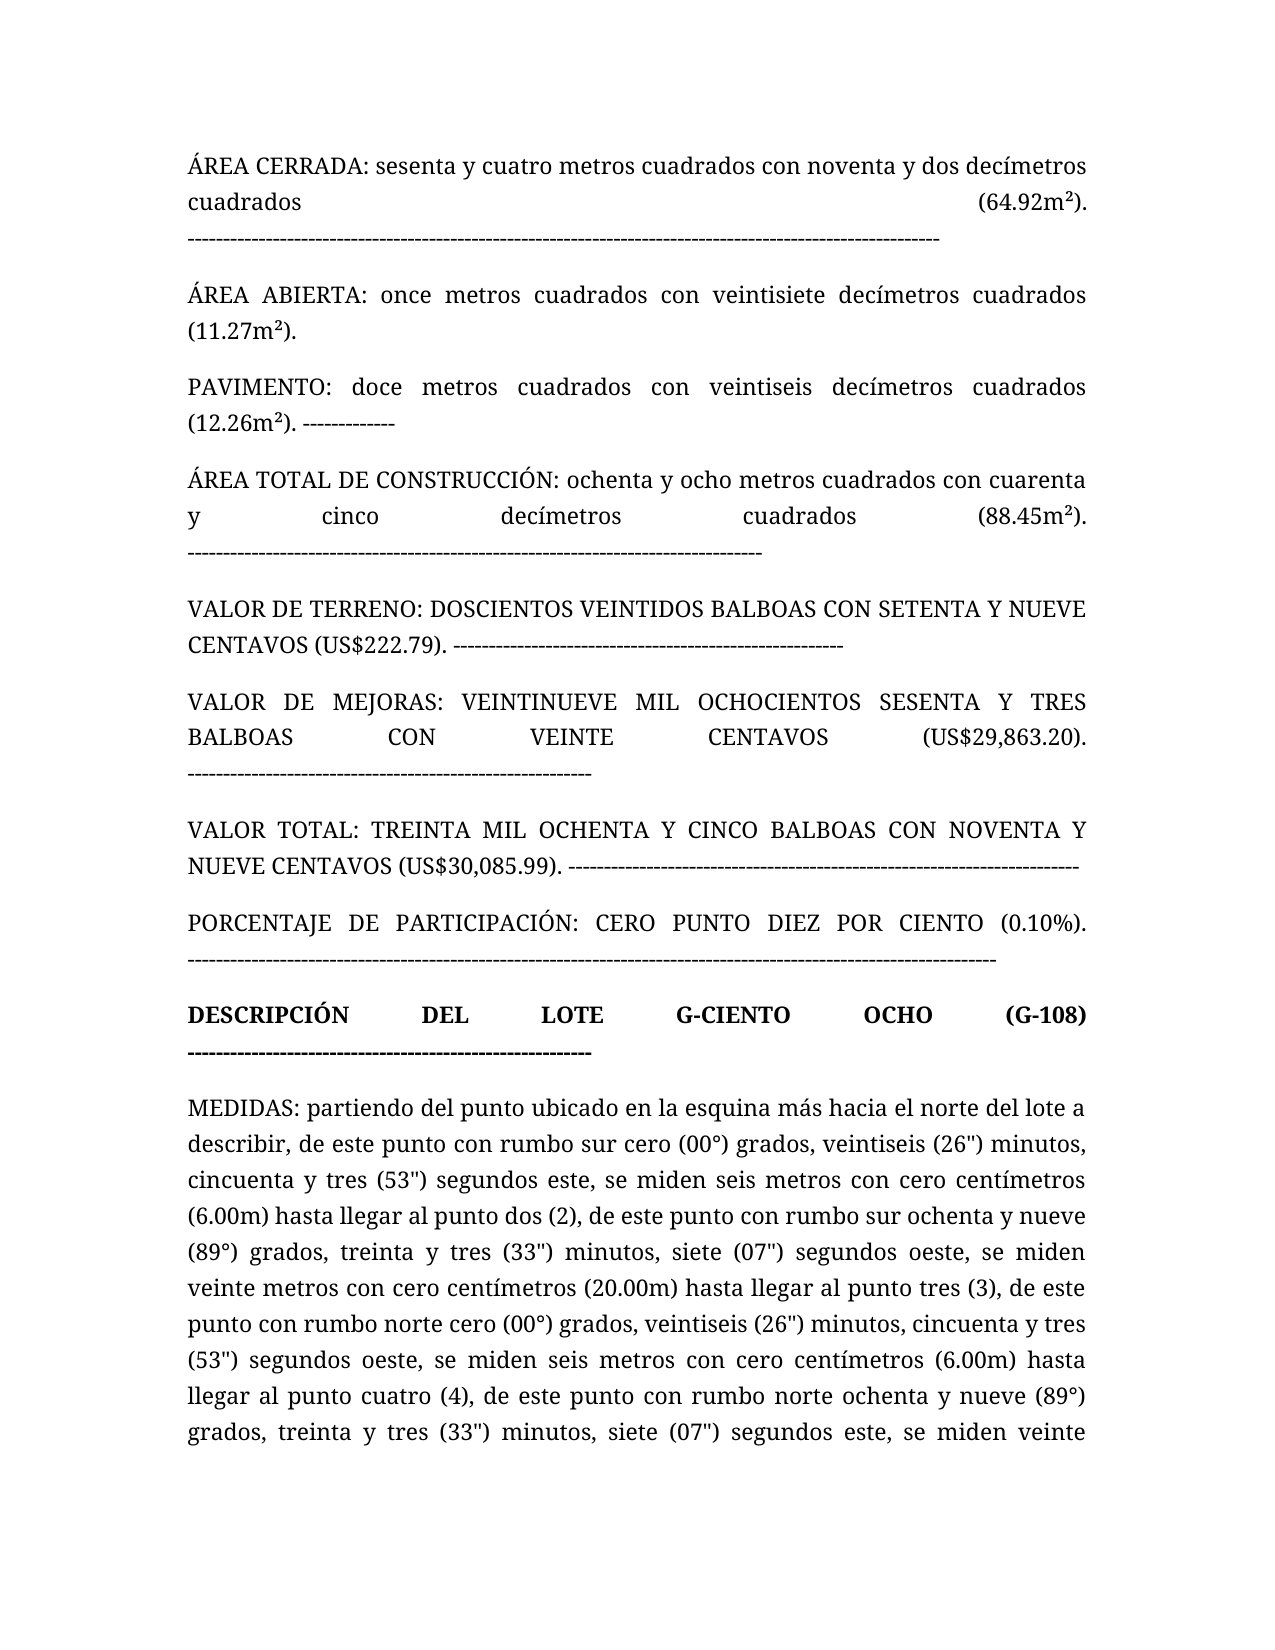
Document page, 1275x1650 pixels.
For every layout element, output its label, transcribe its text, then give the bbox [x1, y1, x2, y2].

text VALOR DE MEJORAS: VEINTINUEVE MIL OCHOCIENTOS SESENTA Y TRES BALBOAS CON VEINTE CENTAVOS (US$29,863.20). --------------------------------------------------------- [187, 685, 1087, 788]
text VALOR TOTAL: TREINTA MIL OCHENTA Y CINCO BALBOAS CON NOVENTA Y NUEVE CENTAVOS (US$30,085.99). ------------------------------------------------------------------------ [187, 814, 1087, 881]
text ÁREA ABIERTA: once metros cuadrados con veintisiete decímetros cuadrados (11.27m²). [187, 279, 1087, 346]
text VALOR DE TERRENO: DOSCIENTOS VEINTIDOS BALBOAS CON SETENTA Y NUEVE CENTAVOS (US$222.79). ------------------------------------------------------- [187, 593, 1087, 660]
text DESCRIPCIÓN DEL LOTE G-CIENTO OCHO (G-108) --------------------------------------------------------- [187, 999, 1087, 1067]
text PORCENTAJE DE PARTICIPACIÓN: CERO PUNTO DIEZ POR CIENTO (0.10%). ------------------------------------------------------------------------------------------------------------------ [187, 907, 1087, 974]
text ÁREA CERRADA: sesenta y cuatro metros cuadrados con noventa y dos decímetros cuadrados (64.92m²). ---------------------------------------------------------------------------------------------------------- [187, 150, 1087, 253]
text ÁREA TOTAL DE CONSTRUCCIÓN: ochenta y ocho metros cuadrados con cuarenta y cinco decímetros cuadrados (88.45m²). --------------------------------------------------------------------------------- [187, 464, 1087, 567]
text PAVIMENTO: doce metros cuadrados con veintiseis decímetros cuadrados (12.26m²). ------------- [187, 371, 1087, 438]
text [187, 1092, 1087, 1447]
